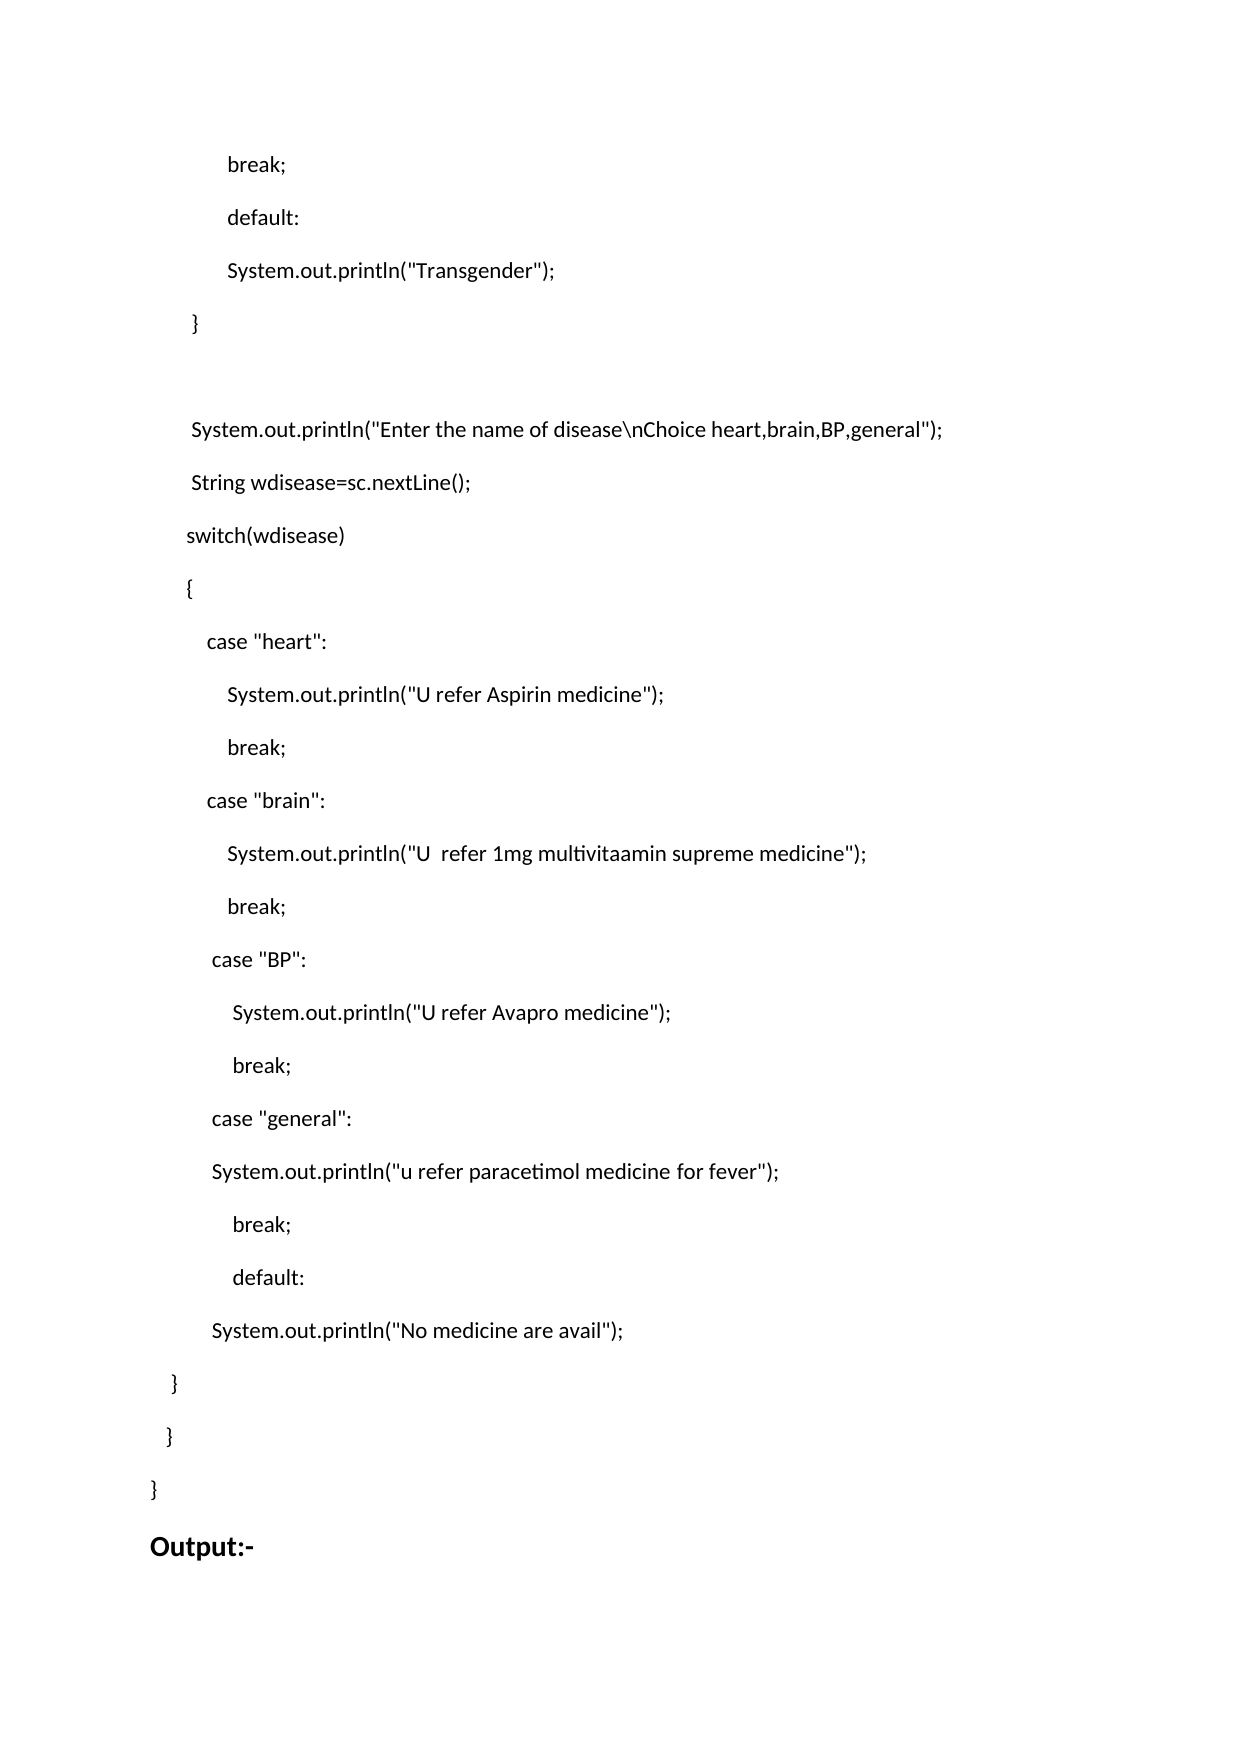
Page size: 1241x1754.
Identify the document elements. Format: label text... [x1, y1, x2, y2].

text case "BP": [150, 945, 1090, 973]
text System.out.println("No medicine are avail"); [150, 1316, 1090, 1344]
text break; [150, 1051, 1090, 1079]
text System.out.println("u refer paracetimol medicine for fever"); [150, 1157, 1090, 1185]
text break; [150, 150, 1090, 178]
text Output:- [150, 1528, 1090, 1564]
text default: [150, 203, 1090, 231]
text { [150, 574, 1090, 602]
text break; [150, 733, 1090, 761]
text } [150, 309, 1090, 337]
text System.out.println("U refer Avapro medicine"); [150, 998, 1090, 1026]
text } [150, 1422, 1090, 1451]
text break; [150, 1210, 1090, 1238]
text } [150, 1476, 1090, 1503]
text System.out.println("Enter the name of disease\nChoice heart,brain,BP,general"); [150, 415, 1090, 443]
text break; [150, 892, 1090, 920]
text } [150, 1369, 1090, 1397]
text String wdisease=sc.nextLine(); [150, 468, 1090, 496]
text System.out.println("U refer 1mg multivitaamin supreme medicine"); [150, 839, 1090, 867]
text case "brain": [150, 786, 1090, 814]
text case "heart": [150, 627, 1090, 655]
text switch(wdisease) [150, 521, 1090, 549]
text default: [150, 1263, 1090, 1291]
text case "general": [150, 1104, 1090, 1132]
text System.out.println("Transgender"); [150, 256, 1090, 284]
text System.out.println("U refer Aspirin medicine"); [150, 680, 1090, 708]
